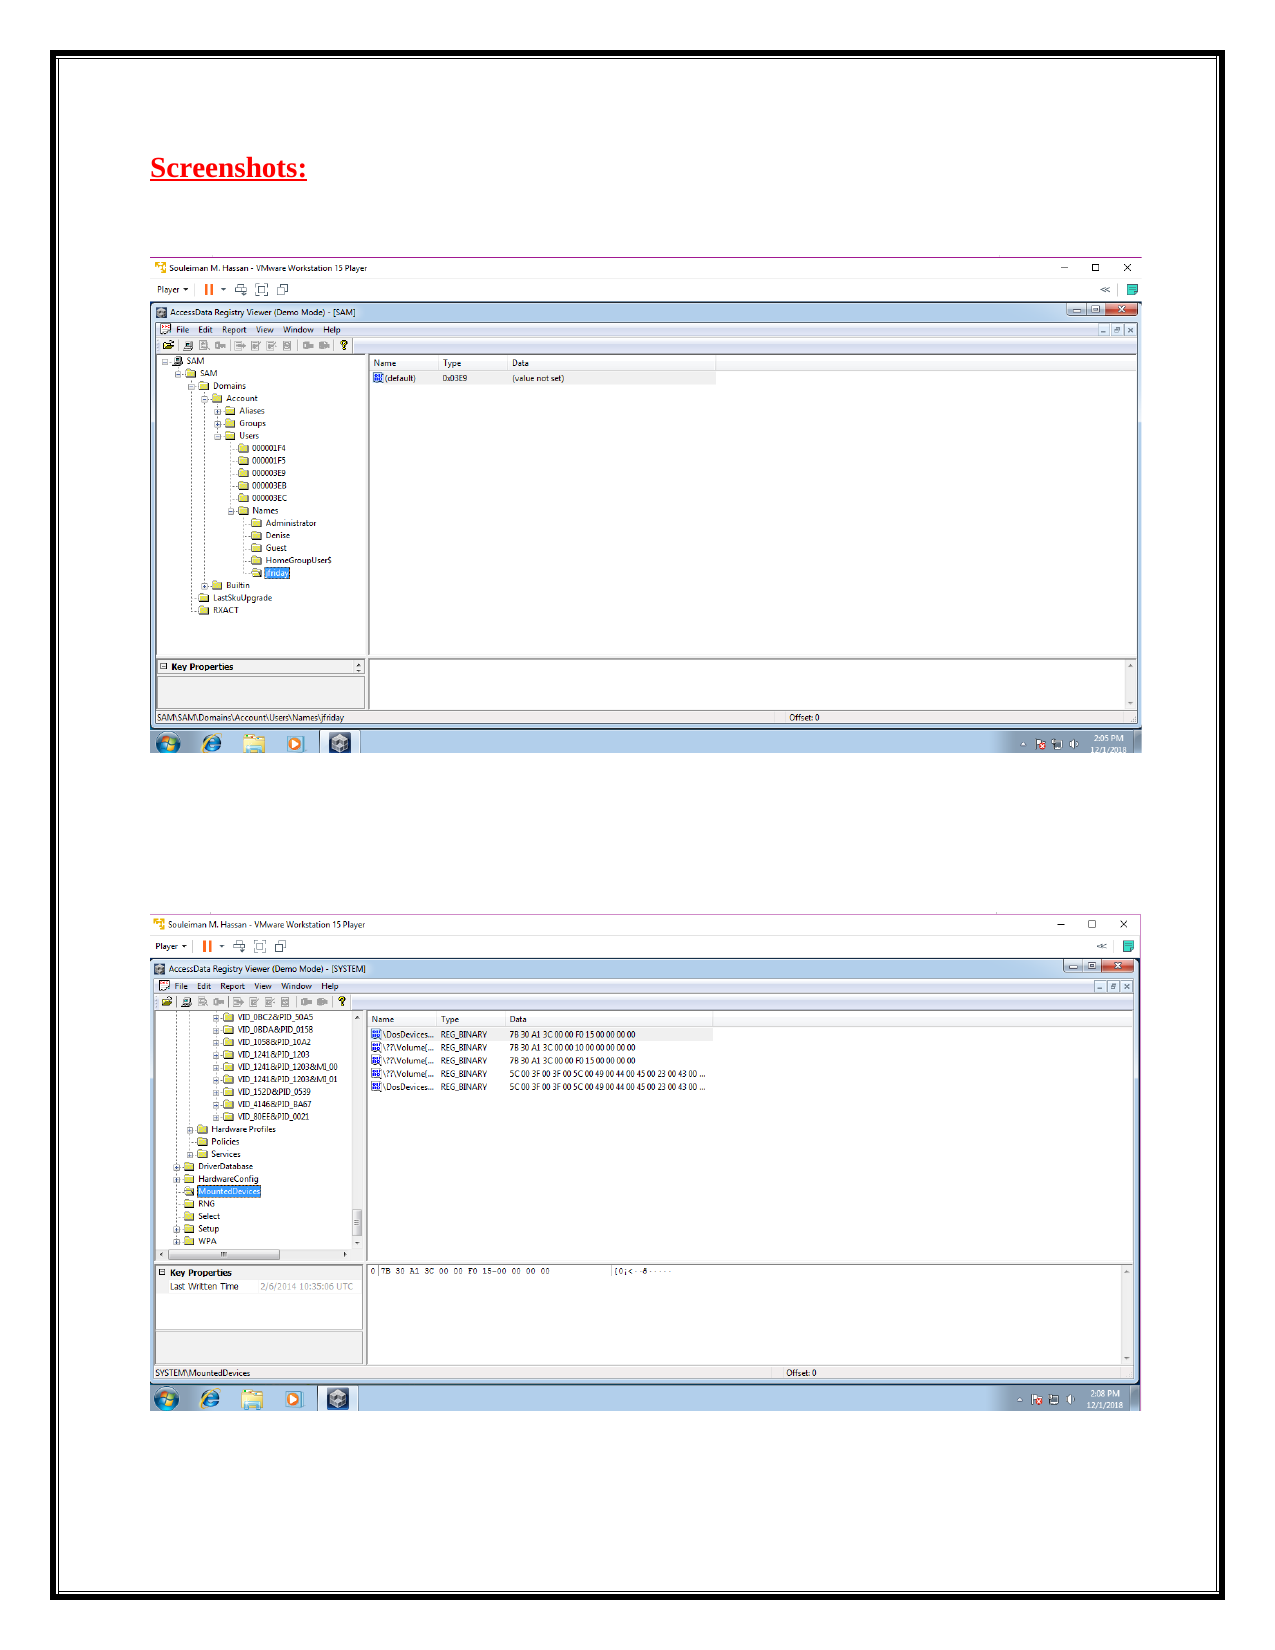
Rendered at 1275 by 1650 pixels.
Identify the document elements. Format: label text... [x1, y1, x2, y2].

picture [150, 912, 1142, 1411]
text Screenshots: [150, 150, 1125, 183]
picture [150, 255, 1142, 753]
